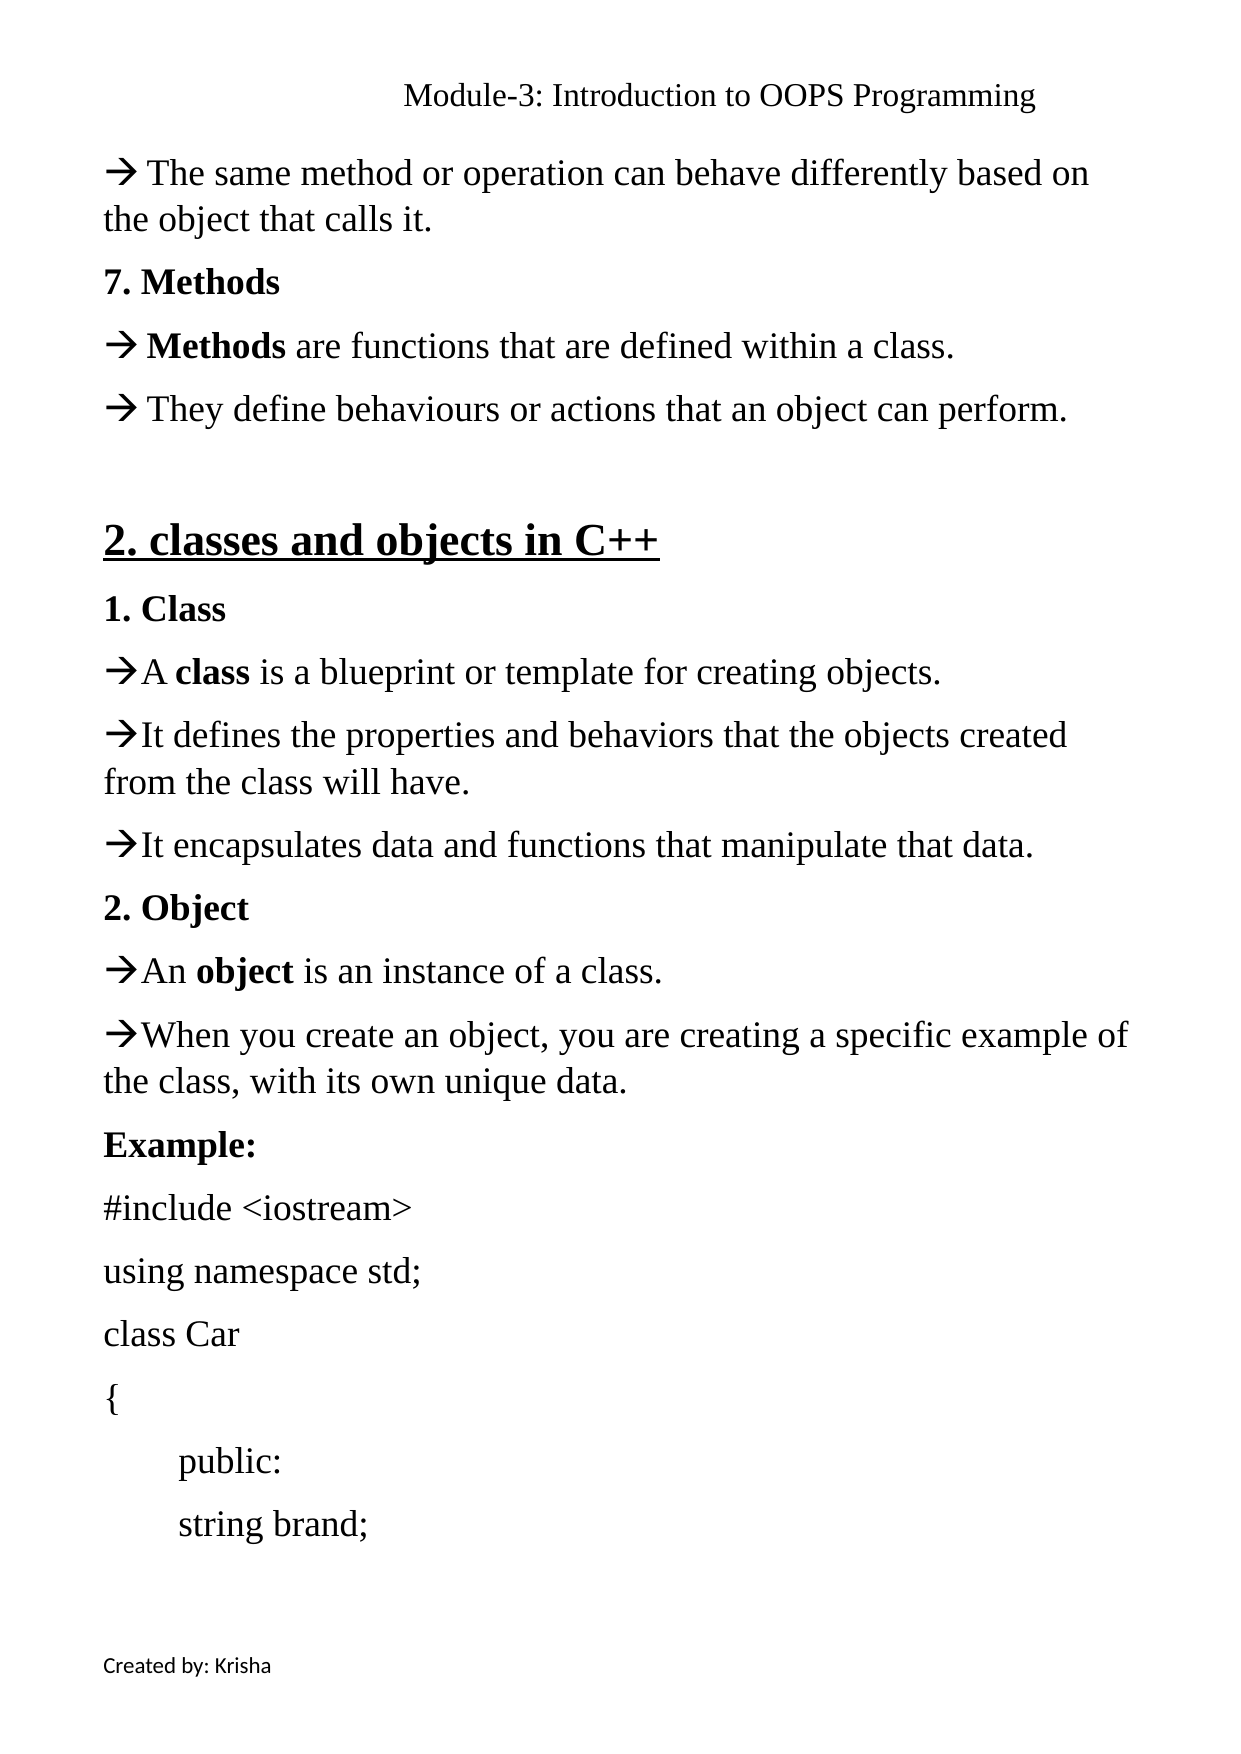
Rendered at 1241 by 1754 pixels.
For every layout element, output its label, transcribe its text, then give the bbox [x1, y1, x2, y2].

text An object is an instance of a class. [103, 949, 1134, 992]
text Methods are functions that are defined within a class. [103, 323, 1134, 366]
text #include <iostream> [103, 1185, 1134, 1228]
text { [103, 1375, 1134, 1418]
text It defines the properties and behaviors that the objects created from the class will have. [103, 713, 1134, 802]
text When you create an object, you are creating a specific example of the class, with its own unique data. [103, 1012, 1134, 1102]
text The same method or operation can behave differently based on the object that calls it. [103, 150, 1134, 240]
text using namespace std; [103, 1248, 1134, 1292]
text Example: [103, 1122, 1134, 1165]
text string brand; [103, 1501, 1134, 1544]
text 1. Class [103, 586, 1134, 629]
text 2. Object [103, 886, 1134, 929]
text A class is a blueprint or template for creating objects. [103, 649, 1134, 693]
text 7. Methods [103, 260, 1134, 303]
text 2. classes and objects in C++ [103, 513, 1134, 565]
text It encapsulates data and functions that manipulate that data. [103, 822, 1134, 866]
text They define behaviours or actions that an object can perform. [103, 386, 1134, 429]
text class Car [103, 1312, 1134, 1355]
text public: [103, 1438, 1134, 1481]
